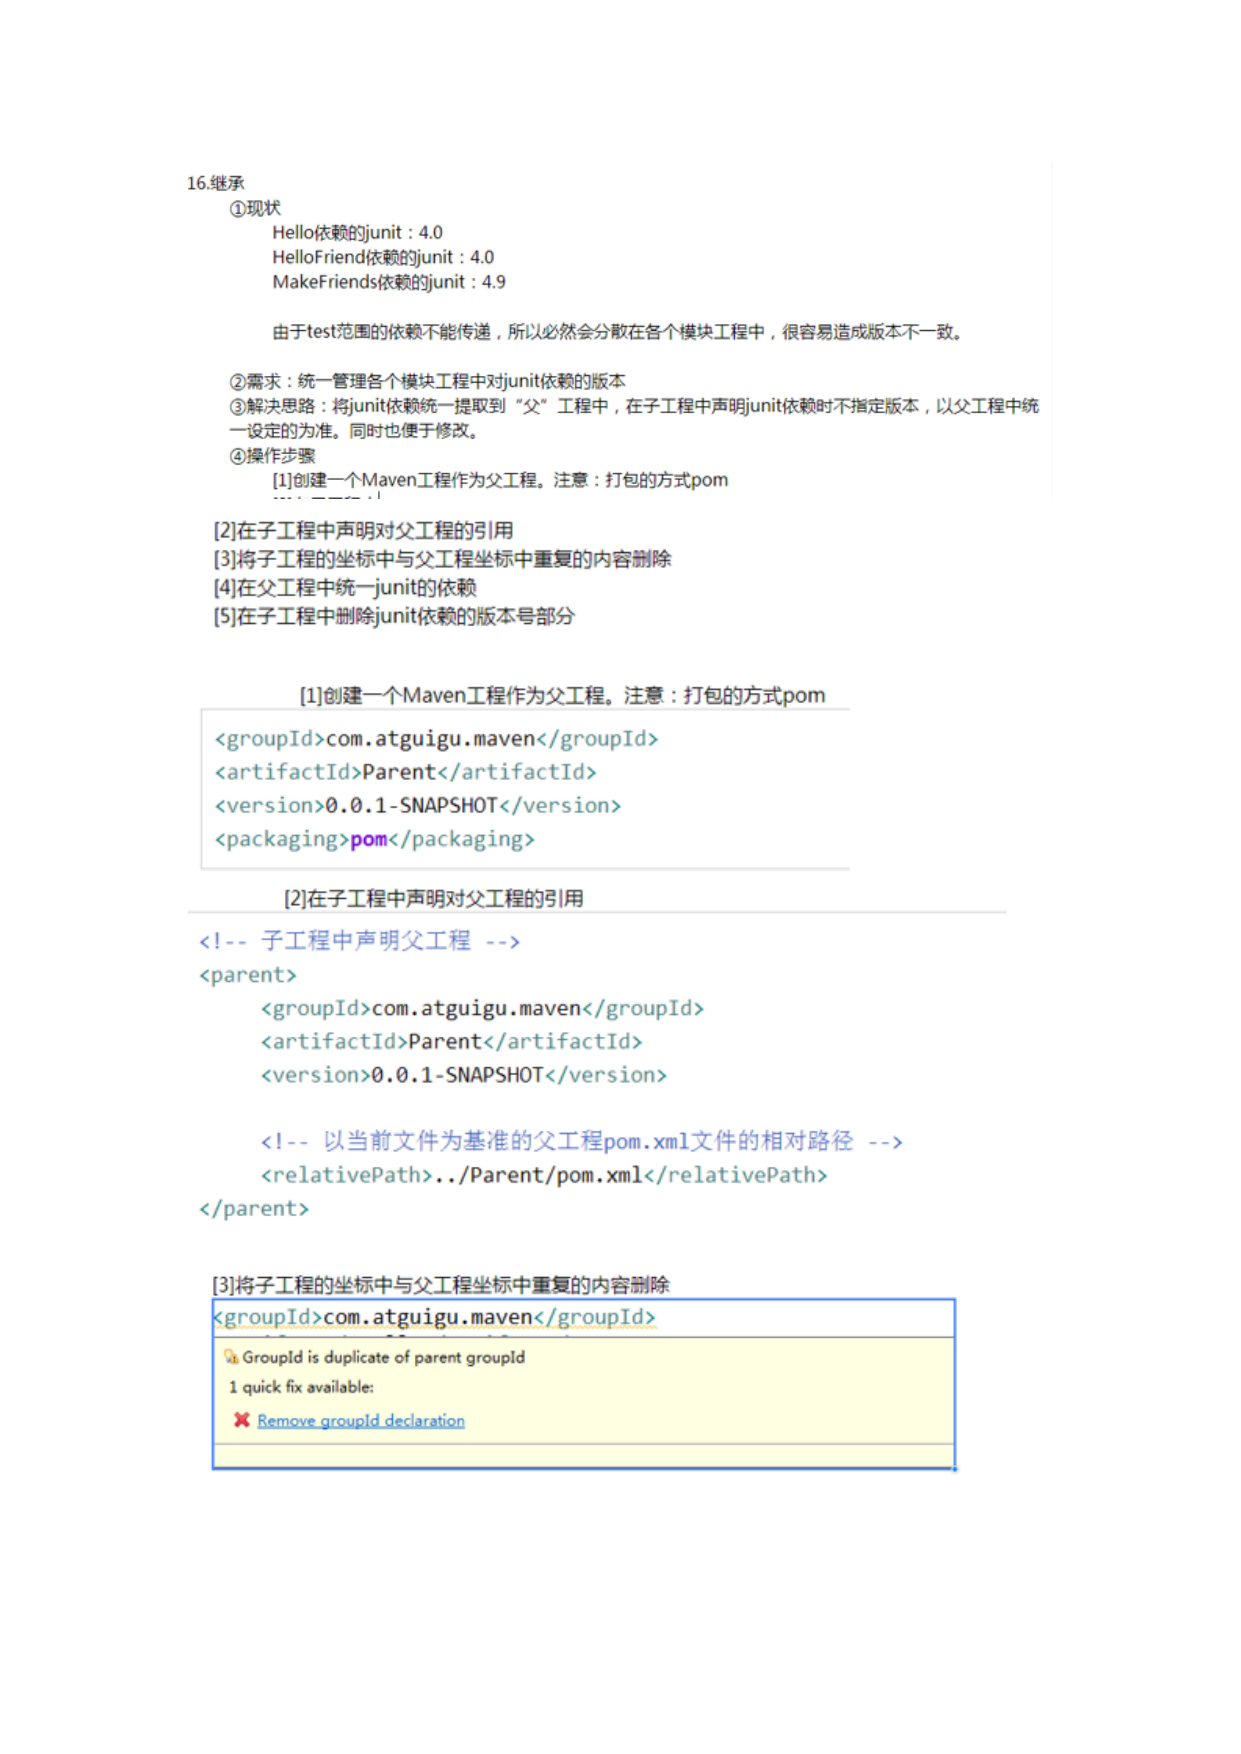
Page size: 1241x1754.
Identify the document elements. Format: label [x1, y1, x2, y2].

picture [187, 1267, 982, 1494]
picture [187, 877, 1007, 1238]
picture [187, 162, 1053, 499]
picture [187, 682, 851, 871]
picture [187, 519, 771, 656]
